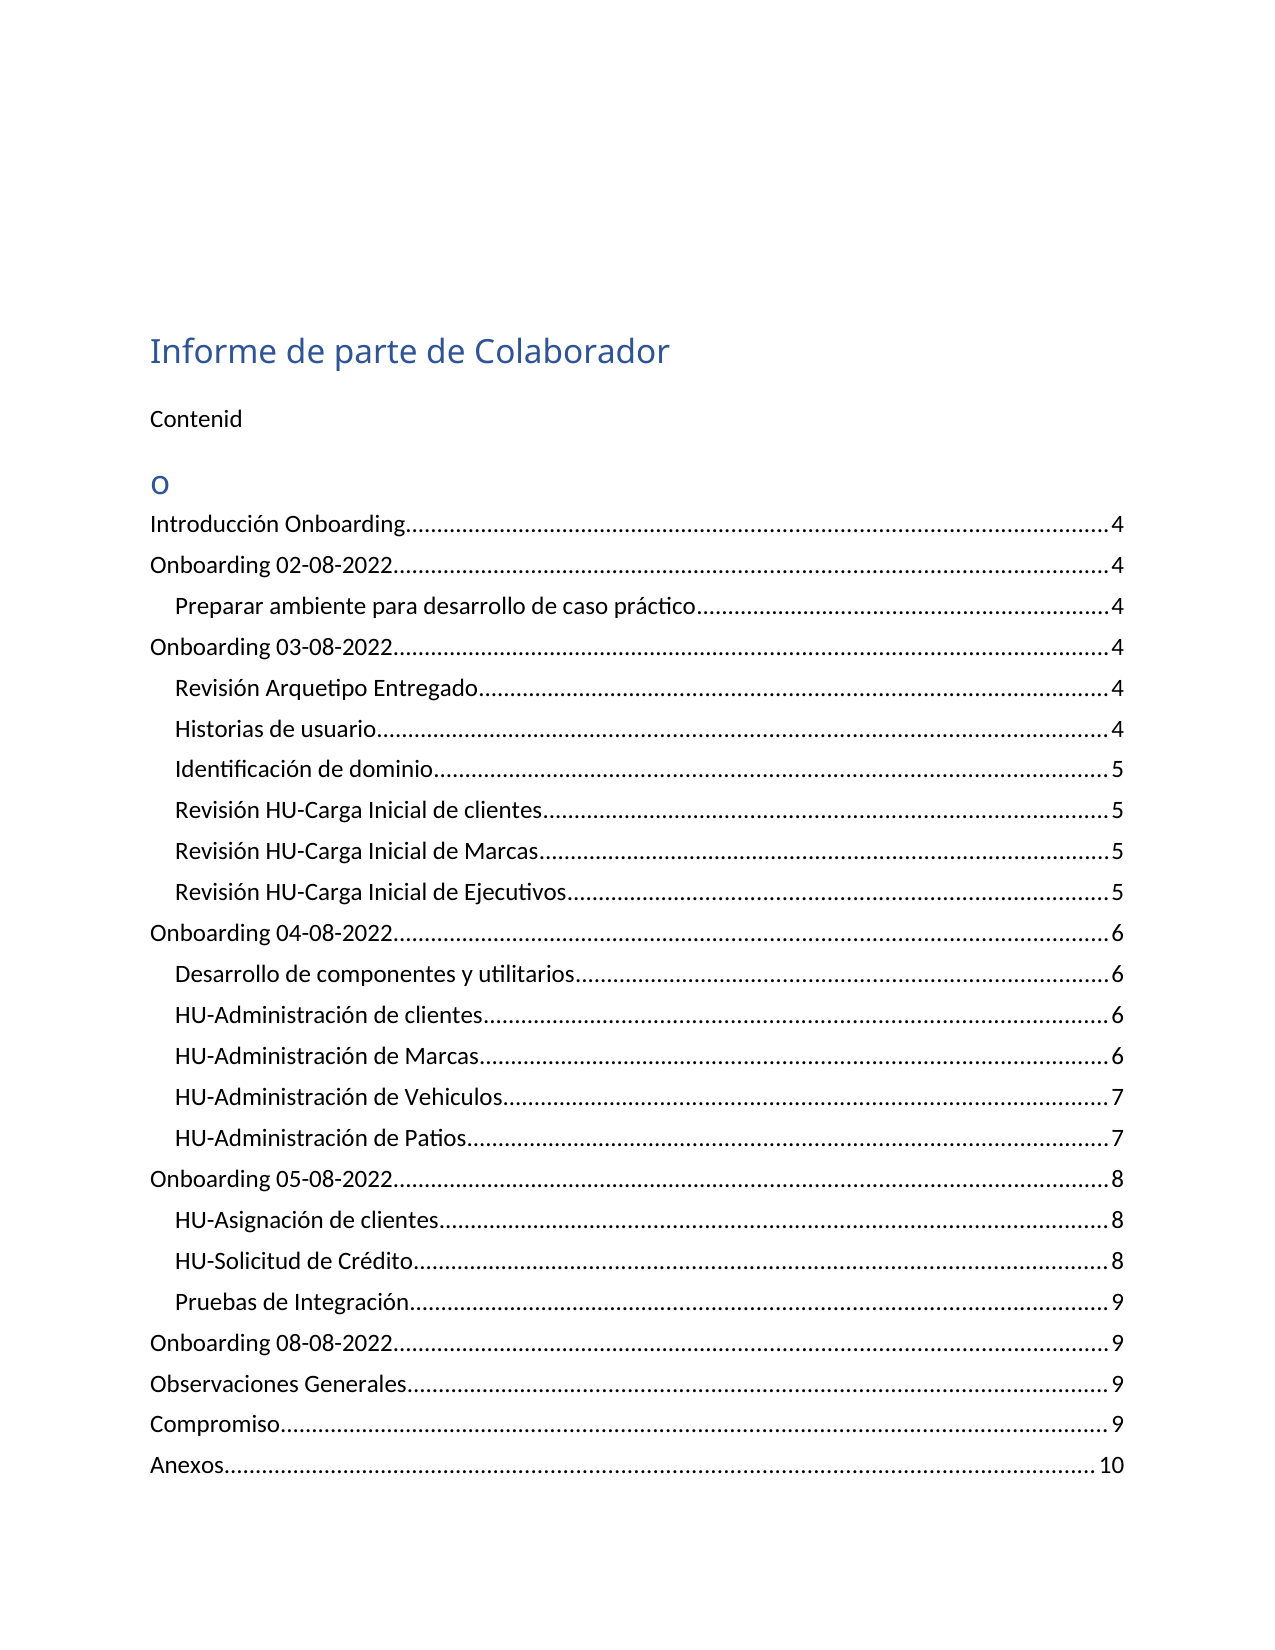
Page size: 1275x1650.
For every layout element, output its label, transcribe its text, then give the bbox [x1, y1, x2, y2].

subtitle Informe de parte de Colaborador [150, 328, 1125, 373]
